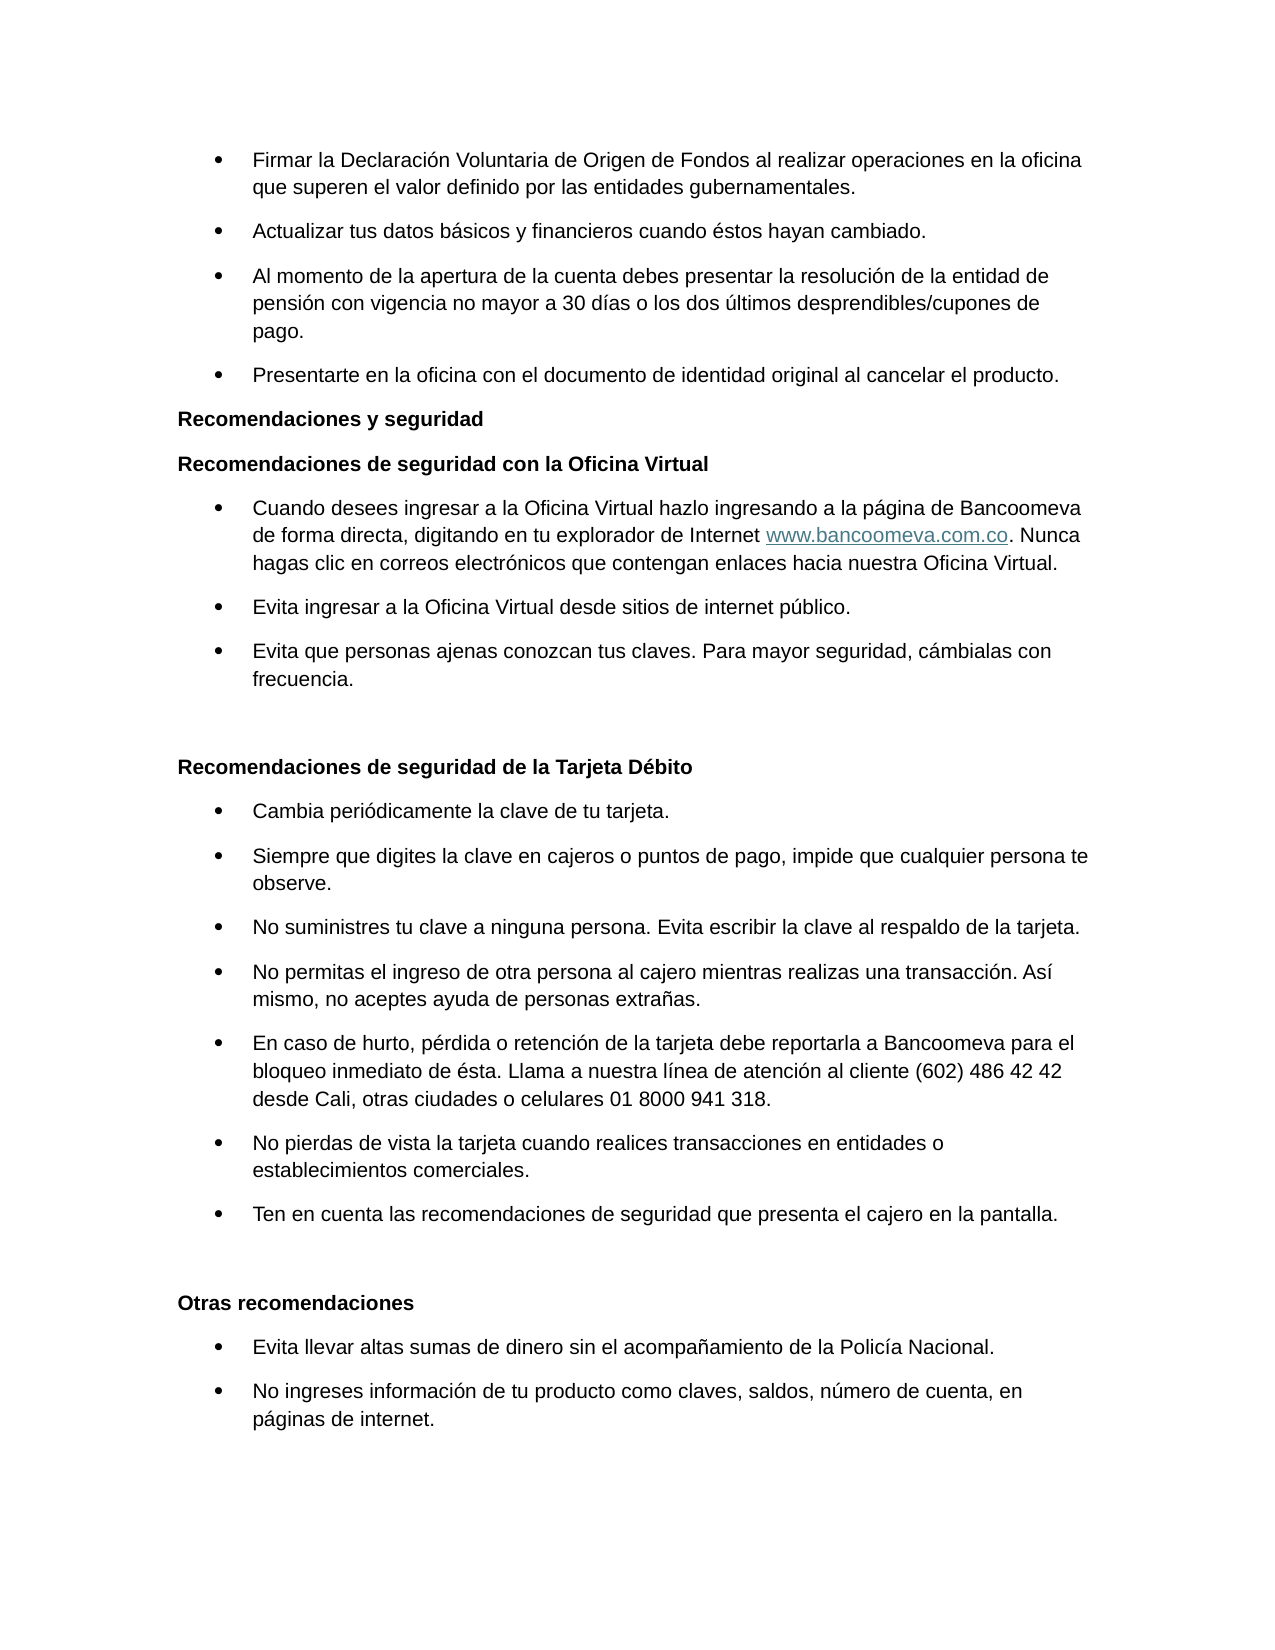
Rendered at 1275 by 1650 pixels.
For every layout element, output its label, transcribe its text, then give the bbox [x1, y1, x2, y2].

list Firmar la Declaración Voluntaria de Origen de Fondos al realizar operaciones en la oficina que superen el valor definido por las entidades gubernamentales. [215, 148, 1098, 199]
list Evita llevar altas sumas de dinero sin el acompañamiento de la Policía Nacional. [215, 1335, 1098, 1359]
list Actualizar tus datos básicos y financieros cuando éstos hayan cambiado. [215, 219, 1098, 243]
list Ten en cuenta las recomendaciones de seguridad que presenta el cajero en la pantalla. [215, 1202, 1098, 1226]
text Recomendaciones de seguridad con la Oficina Virtual [177, 451, 1098, 475]
list Presentarte en la oficina con el documento de identidad original al cancelar el producto. [215, 363, 1098, 387]
list No suministres tu clave a ninguna persona. Evita escribir la clave al respaldo de la tarjeta. [215, 915, 1098, 939]
list Siempre que digites la clave en cajeros o puntos de pago, impide que cualquier persona te observe. [215, 843, 1098, 895]
list No pierdas de vista la tarjeta cuando realices transacciones en entidades o establecimientos comerciales. [215, 1131, 1098, 1182]
list Cambia periódicamente la clave de tu tarjeta. [215, 799, 1098, 823]
list Evita que personas ajenas conozcan tus claves. Para mayor seguridad, cámbialas con frecuencia. [215, 639, 1098, 691]
text Recomendaciones de seguridad de la Tarjeta Débito [177, 755, 1098, 779]
list Al momento de la apertura de la cuenta debes presentar la resolución de la entidad de pensión con vigencia no mayor a 30 días o los dos últimos desprendibles/cupones de pago. [215, 264, 1098, 343]
text Recomendaciones y seguridad [177, 407, 1098, 431]
list No permitas el ingreso de otra persona al cajero mientras realizas una transacción. Así mismo, no aceptes ayuda de personas extrañas. [215, 959, 1098, 1011]
list No ingreses información de tu producto como claves, saldos, número de cuenta, en páginas de internet. [215, 1379, 1098, 1431]
text Otras recomendaciones [177, 1291, 1098, 1315]
list Cuando desees ingresar a la Oficina Virtual hazlo ingresando a la página de Bancoomeva de forma directa, digitando en tu explorador de Internet www.bancoomeva.com.co. Nunca hagas clic en correos electrónicos que contengan enlaces hacia nuestra Oficina Virtual. [215, 496, 1098, 574]
list Evita ingresar a la Oficina Virtual desde sitios de internet público. [215, 595, 1098, 619]
list En caso de hurto, pérdida o retención de la tarjeta debe reportarla a Bancoomeva para el bloqueo inmediato de ésta. Llama a nuestra línea de atención al cliente (602) 486 42 42 desde Cali, otras ciudades o celulares 01 8000 941 318. [215, 1031, 1098, 1110]
